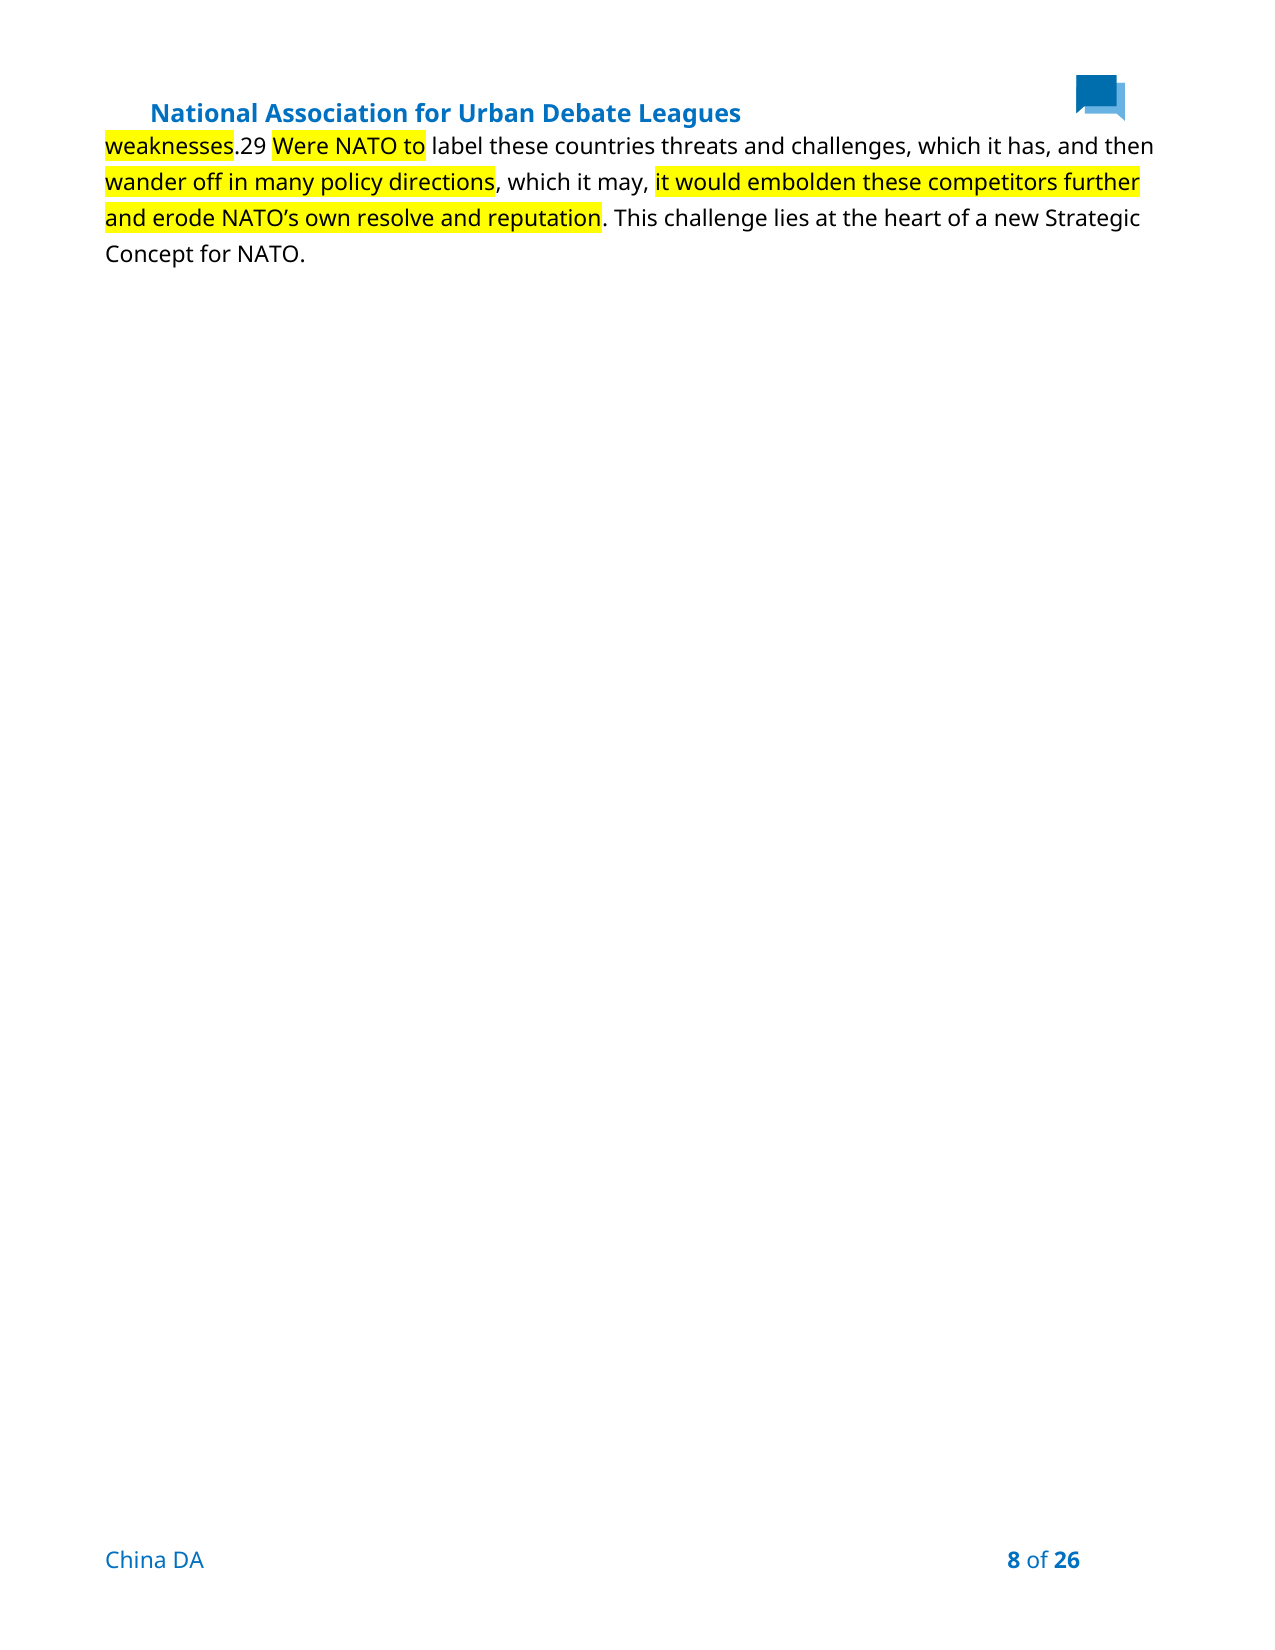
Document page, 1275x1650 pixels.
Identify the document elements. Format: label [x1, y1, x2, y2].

text [105, 130, 1170, 269]
picture [1075, 75, 1125, 123]
